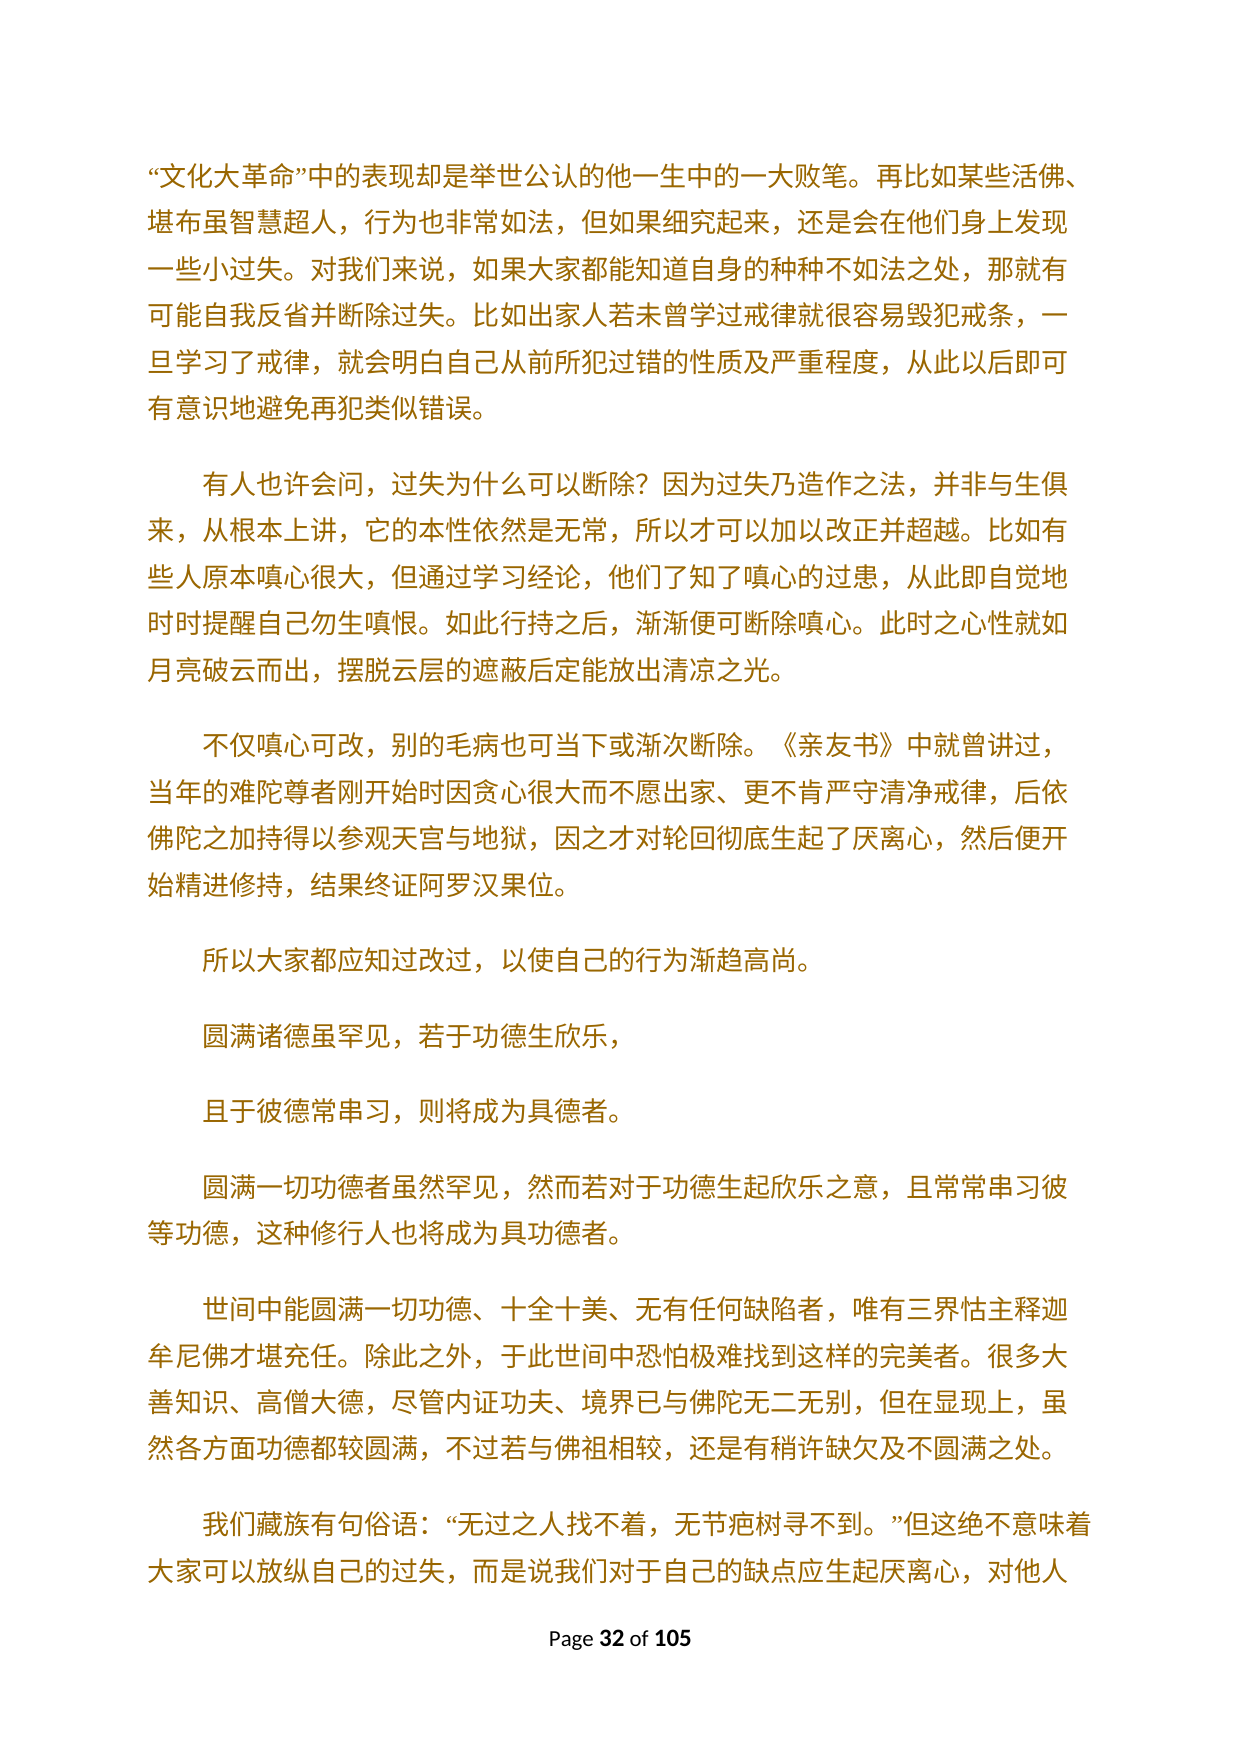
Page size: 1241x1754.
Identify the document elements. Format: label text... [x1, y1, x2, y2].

text 世间中能圆满一切功德、十全十美、无有任何缺陷者，唯有三界怙主释迦牟尼佛才堪充任。除此之外，于此世间中恐怕极难找到这样的完美者。很多大善知识、高僧大德，尽管内证功夫、境界已与佛陀无二无别，但在显现上，虽然各方面功德都较圆满，不过若与佛祖相较，还是有稍许缺欠及不圆满之处。 [148, 1281, 1093, 1467]
text 圆满诸德虽罕见，若于功德生欣乐， [148, 1008, 1093, 1054]
text 不仅嗔心可改，别的毛病也可当下或渐次断除。《亲友书》中就曾讲过，当年的难陀尊者刚开始时因贪心很大而不愿出家、更不肯严守清净戒律，后依佛陀之加持得以参观天宫与地狱，因之才对轮回彻底生起了厌离心，然后便开始精进修持，结果终证阿罗汉果位。 [148, 717, 1093, 903]
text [148, 148, 1093, 426]
text 所以大家都应知过改过，以使自己的行为渐趋高尚。 [148, 932, 1093, 978]
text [148, 1496, 1093, 1589]
text 圆满一切功德者虽然罕见，然而若对于功德生起欣乐之意，且常常串习彼等功德，这种修行人也将成为具功德者。 [148, 1159, 1093, 1252]
text 且于彼德常串习，则将成为具德者。 [148, 1083, 1093, 1130]
text 有人也许会问，过失为什么可以断除？因为过失乃造作之法，并非与生俱来，从根本上讲，它的本性依然是无常，所以才可以加以改正并超越。比如有些人原本嗔心很大，但通过学习经论，他们了知了嗔心的过患，从此即自觉地时时提醒自己勿生嗔恨。如此行持之后，渐渐便可断除嗔心。此时之心性就如月亮破云而出，摆脱云层的遮蔽后定能放出清凉之光。 [148, 456, 1093, 688]
